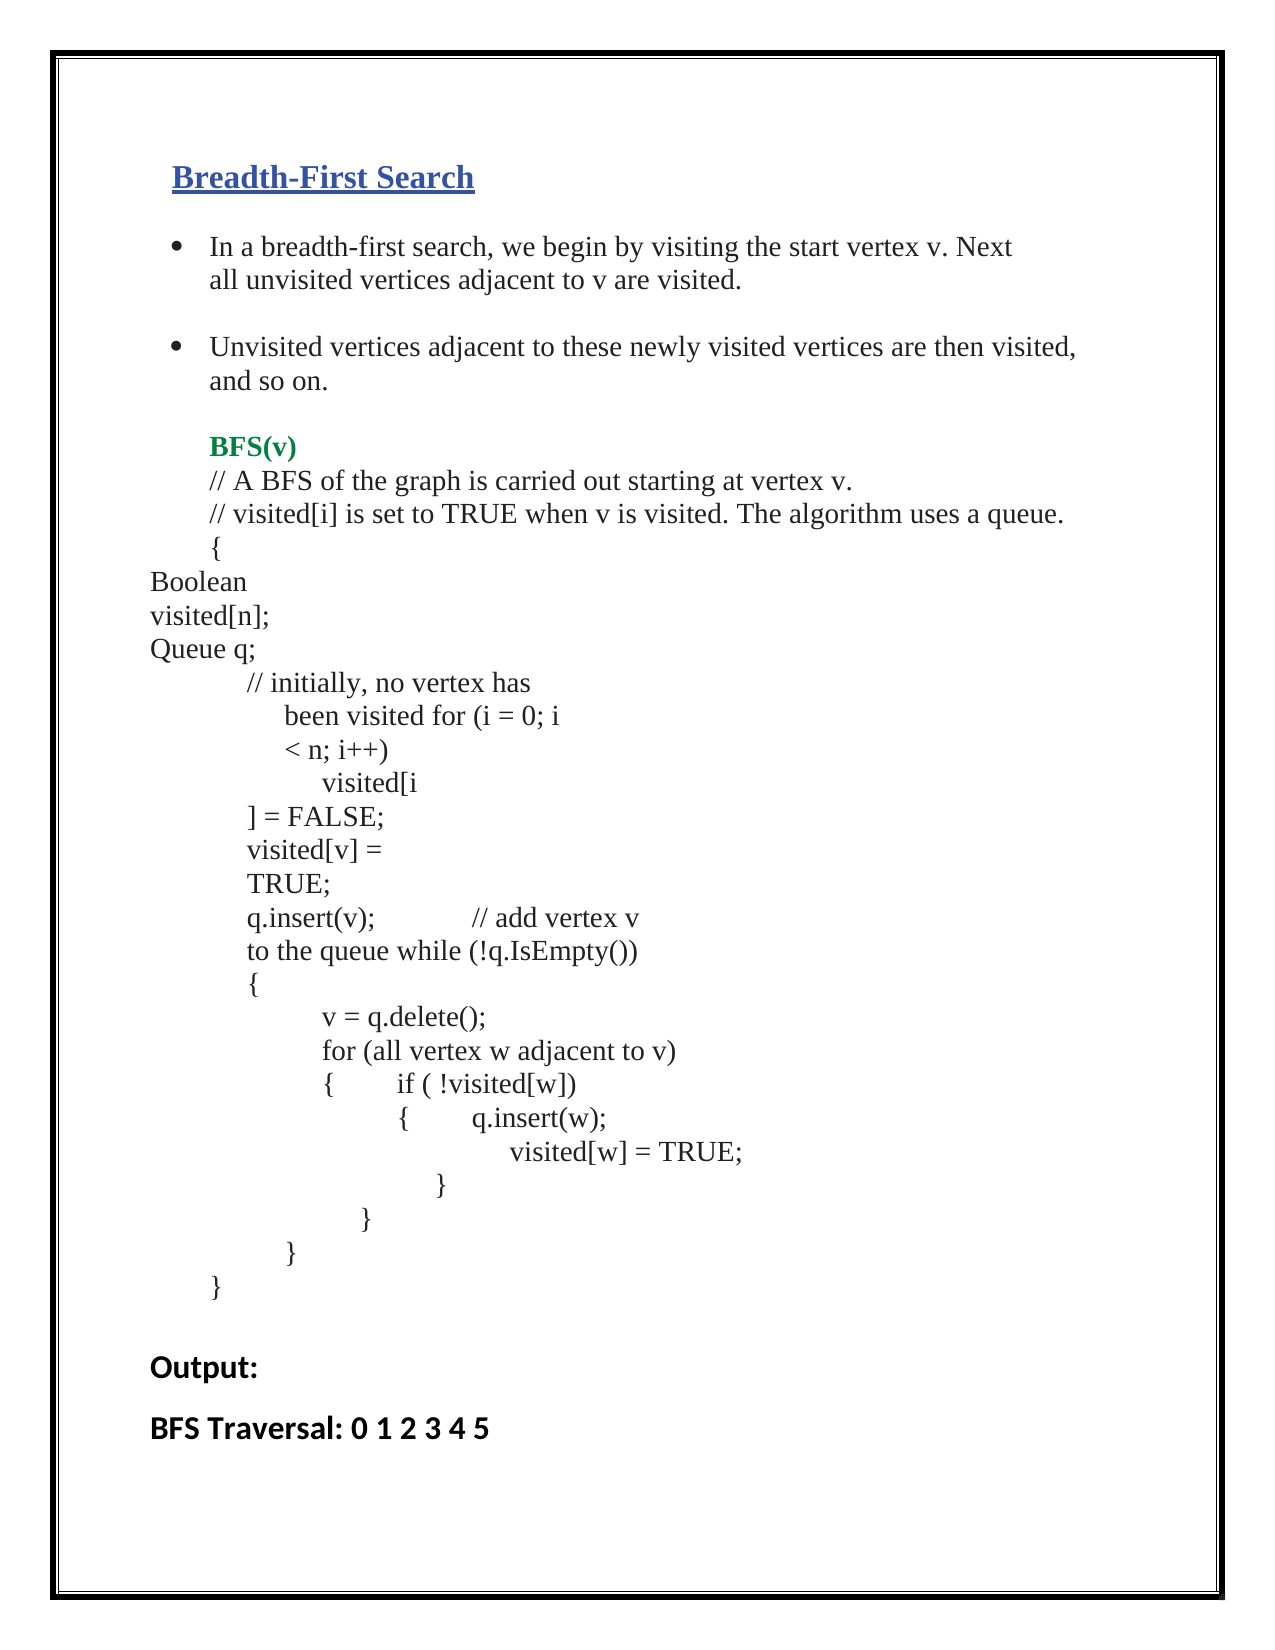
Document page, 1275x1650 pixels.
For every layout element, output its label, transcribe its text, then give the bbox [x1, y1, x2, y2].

text } [209, 1269, 1125, 1302]
text { [209, 530, 1125, 564]
subtitle Breadth-First Search [172, 157, 1125, 195]
text Boolean visited[n]; Queue q; [150, 564, 340, 665]
text for (all vertex w adjacent to v) [322, 1034, 1125, 1067]
text Output: [150, 1346, 1125, 1387]
subtitle BFS(v) [209, 430, 1125, 463]
text // visited[i] is set to TRUE when v is visited. The algorithm uses a queue. [209, 497, 1125, 530]
text // A BFS of the graph is carried out starting at vertex v. [209, 463, 1125, 497]
text { q.insert(w); [397, 1100, 1125, 1134]
text } [434, 1168, 1125, 1201]
text visited[w] = TRUE; [509, 1134, 1125, 1168]
text { if ( !visited[w]) [322, 1067, 1125, 1100]
text BFS Traversal: 0 1 2 3 4 5 [150, 1407, 1125, 1447]
list Unvisited vertices adjacent to these newly visited vertices are then visited, and so on. [171, 329, 1125, 396]
text v = q.delete(); [322, 1000, 1125, 1033]
list In a breadth-first search, we begin by visiting the start vertex v. Next all unvisited vertices adjacent to v are visited. [172, 229, 1030, 296]
text q.insert(v); // add vertex v to the queue while (!q.IsEmpty()) [247, 900, 655, 967]
text } [284, 1235, 1125, 1269]
text // initially, no vertex has been visited for (i = 0; i < n; i++) [247, 665, 577, 765]
text visited[i] = FALSE; visited[v] = TRUE; [247, 765, 424, 899]
text { [247, 967, 1125, 1000]
text } [359, 1201, 1125, 1234]
